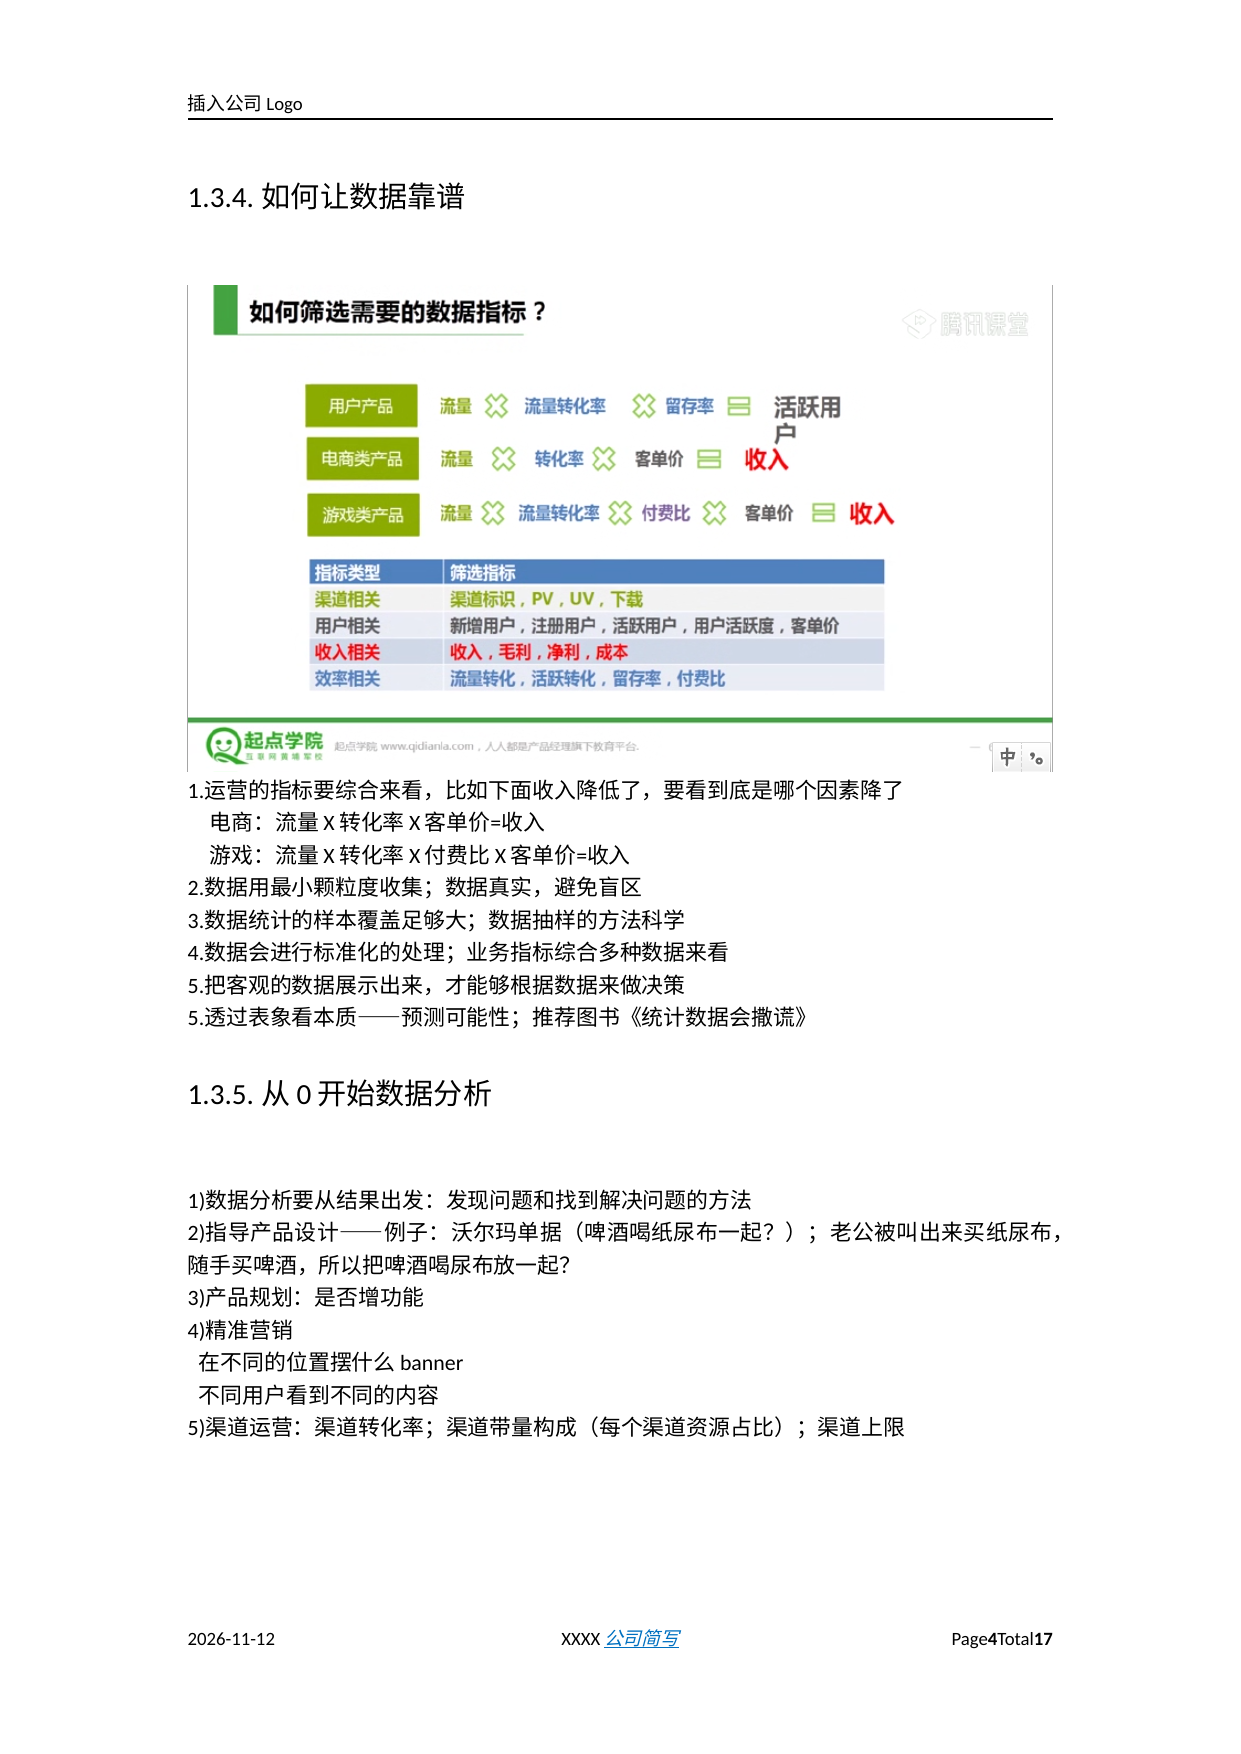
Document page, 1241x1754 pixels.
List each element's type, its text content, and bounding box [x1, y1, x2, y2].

text 2)指导产品设计——例子：沃尔玛单据（啤酒喝纸尿布一起？）；老公被叫出来买纸尿布，随手买啤酒，所以把啤酒喝尿布放一起？ [187, 1215, 1053, 1280]
text 5)渠道运营：渠道转化率；渠道带量构成（每个渠道资源占比）；渠道上限 [187, 1410, 1053, 1442]
text 4)精准营销 [187, 1312, 1053, 1345]
text 5.把客观的数据展示出来，才能够根据数据来做决策 [187, 967, 1053, 1000]
text 1)数据分析要从结果出发：发现问题和找到解决问题的方法 [187, 1182, 1053, 1215]
text 1.运营的指标要综合来看，比如下面收入降低了，要看到底是哪个因素降了 [187, 772, 1053, 805]
text 游戏：流量X转化率X付费比X客单价=收入 [187, 837, 1053, 870]
text 在不同的位置摆什么banner [187, 1345, 1053, 1377]
text 5.透过表象看本质——预测可能性；推荐图书《统计数据会撒谎》 [187, 1000, 1053, 1032]
subtitle 如何让数据靠谱 [187, 162, 1053, 227]
text 不同用户看到不同的内容 [187, 1377, 1053, 1410]
text 电商：流量X转化率X客单价=收入 [187, 805, 1053, 837]
subtitle 从0开始数据分析 [187, 1059, 1053, 1124]
text 3)产品规划：是否增功能 [187, 1280, 1053, 1312]
text 4.数据会进行标准化的处理；业务指标综合多种数据来看 [187, 935, 1053, 967]
text 3.数据统计的样本覆盖足够大；数据抽样的方法科学 [187, 902, 1053, 935]
picture [187, 285, 1053, 772]
text 2.数据用最小颗粒度收集；数据真实，避免盲区 [187, 870, 1053, 902]
